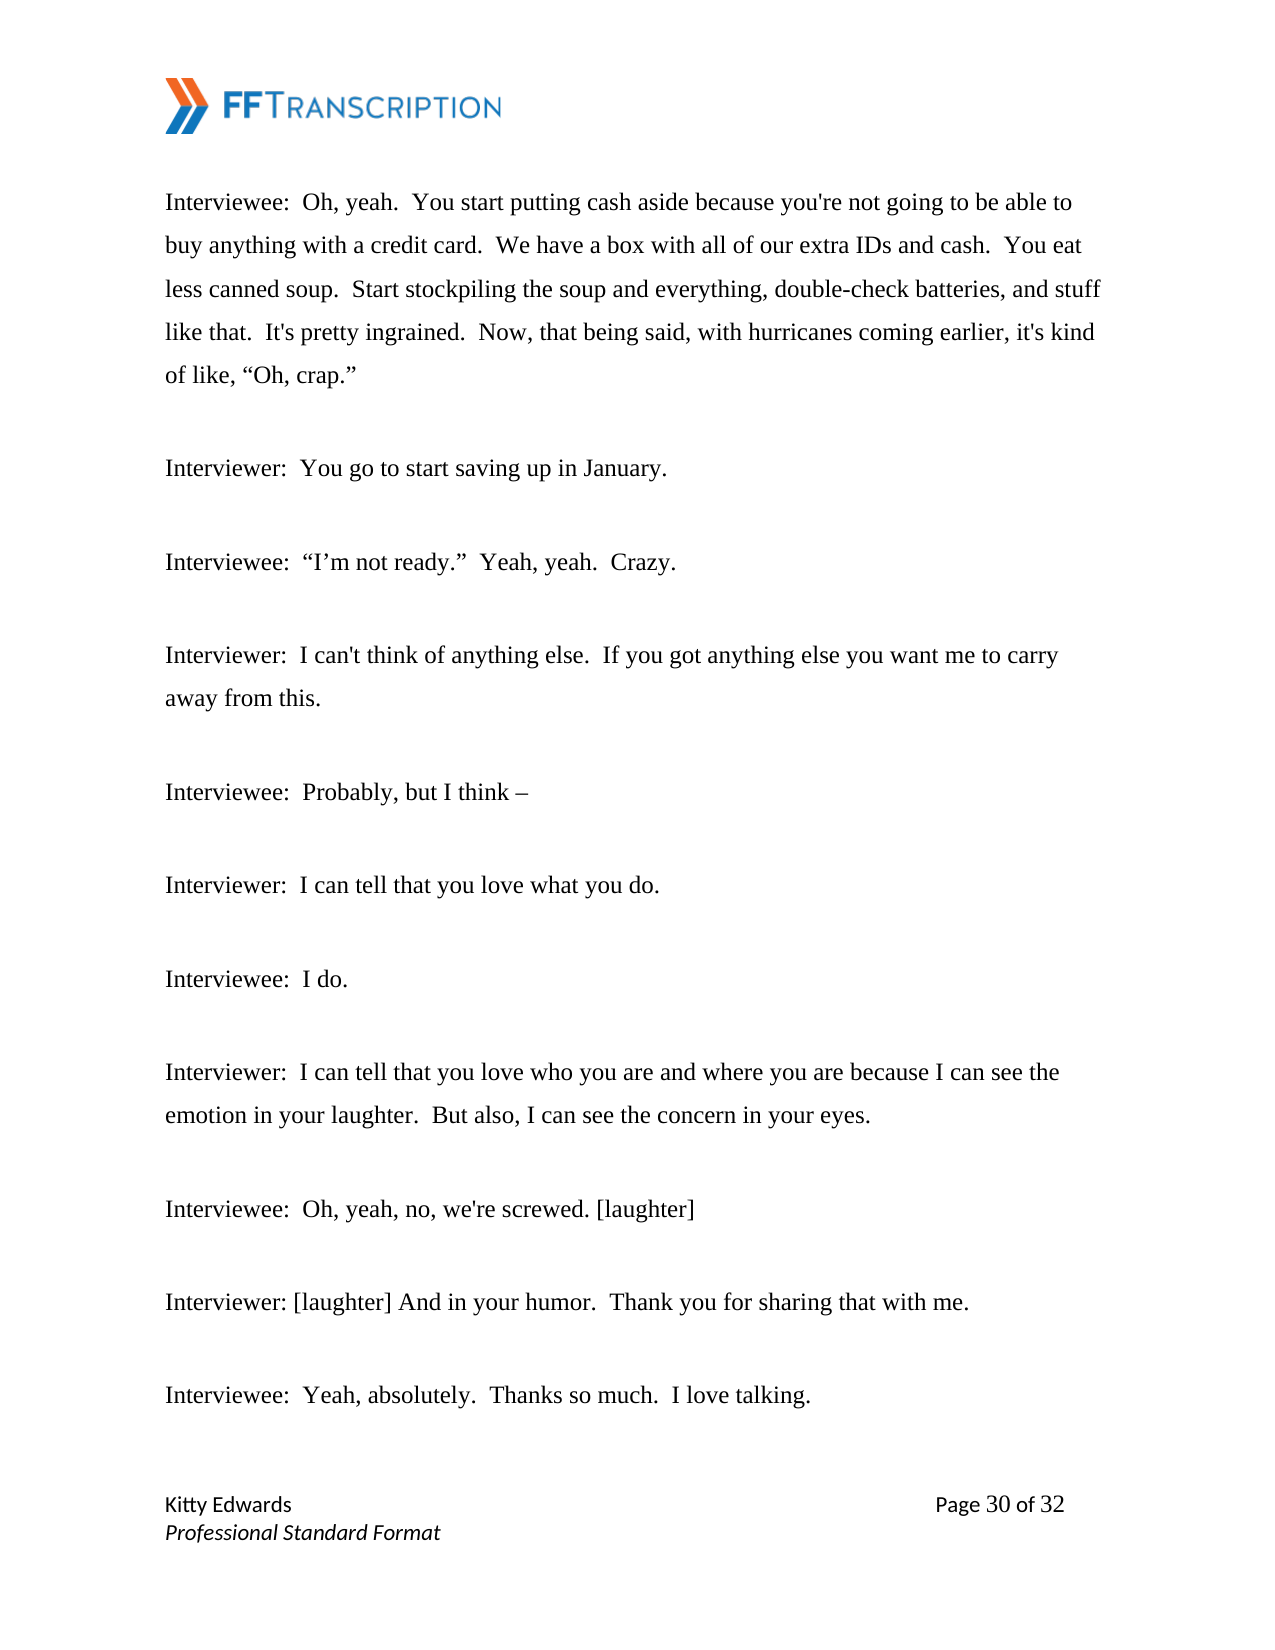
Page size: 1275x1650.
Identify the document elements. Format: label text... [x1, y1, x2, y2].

text Interviewer: I can tell that you love who you are and where you are because I can see the emotion in your laughter. But also, I can see the concern in your eyes. [165, 1057, 1110, 1129]
text Interviewer: [laughter] And in your humor. Thank you for sharing that with me. [165, 1287, 1110, 1316]
text Interviewee: Yeah, absolutely. Thanks so much. I love talking. [165, 1381, 1110, 1409]
picture [165, 78, 501, 134]
text Interviewer: I can't think of anything else. If you got anything else you want me to carry away from this. [165, 640, 1110, 712]
text Interviewee: “I’m not ready.” Yeah, yeah. Crazy. [165, 547, 1110, 576]
text Interviewee: Oh, yeah, no, we're screwed. [laughter] [165, 1194, 1110, 1222]
text Interviewee: I do. [165, 964, 1110, 992]
text Interviewee: Probably, but I think – [165, 777, 1110, 806]
text Interviewer: I can tell that you love what you do. [165, 870, 1110, 899]
text Interviewer: You go to start saving up in January. [165, 453, 1110, 482]
text Interviewee: Oh, yeah. You start putting cash aside because you're not going to be able to buy anything with a credit card. We have a box with all of our extra IDs and cash. You eat less canned soup. Start stockpiling the soup and everything, double-check batteries, and stuff like that. It's pretty ingrained. Now, that being said, with hurricanes coming earlier, it's kind of like, “Oh, crap.” [165, 187, 1110, 389]
